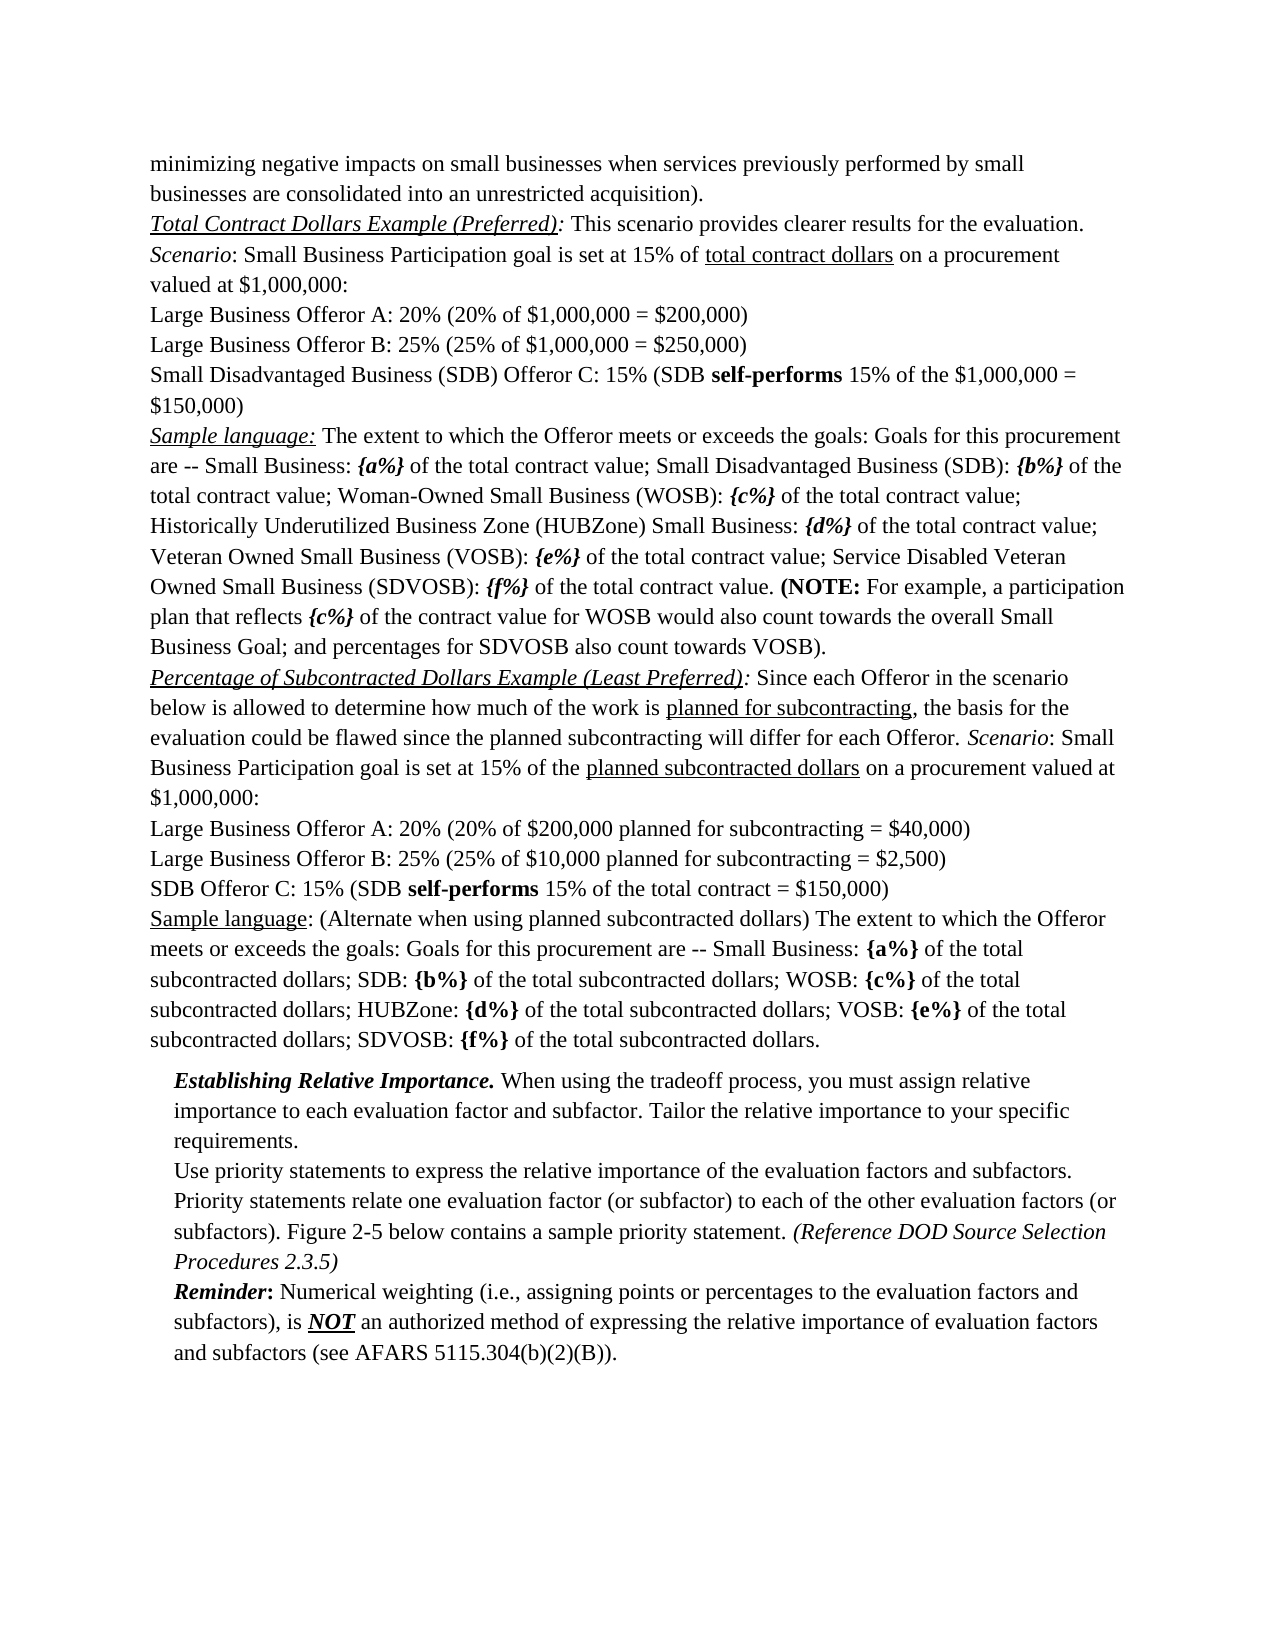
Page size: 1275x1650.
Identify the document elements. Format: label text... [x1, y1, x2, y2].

list Total Contract Dollars Example (Preferred): This scenario provides clearer results for the evaluation. Scenario: Small Business Participation goal is set at 15% of total contract dollars on a procurement valued at $1,000,000: [150, 210, 1125, 297]
list Large Business Offeror B: 25% (25% of $10,000 planned for subcontracting = $2,500) [150, 845, 1125, 871]
list SDB Offeror C: 15% (SDB self-performs 15% of the total contract = $150,000) [150, 875, 1125, 901]
text Establishing Relative Importance. When using the tradeoff process, you must assign relative importance to each evaluation factor and subfactor. Tailor the relative importance to your specific requirements. [163, 1056, 1135, 1147]
text Reminder: Numerical weighting (i.e., assigning points or percentages to the evaluation factors and subfactors), is NOT an authorized method of expressing the relative importance of evaluation factors and subfactors (see AFARS 5115.304(b)(2)(B)). [163, 1268, 1135, 1375]
list Large Business Offeror A: 20% (20% of $1,000,000 = $200,000) [150, 301, 1125, 327]
list Sample language: The extent to which the Offeror meets or exceeds the goals: Goals for this procurement are -- Small Business: {a%} of the total contract value; Small Disadvantaged Business (SDB): {b%} of the total contract value; Woman-Owned Small Business (WOSB): {c%} of the total contract value; Historically Underutilized Business Zone (HUBZone) Small Business: {d%} of the total contract value; Veteran Owned Small Business (VOSB): {e%} of the total contract value; Service Disabled Veteran Owned Small Business (SDVOSB): {f%} of the total contract value. (NOTE: For example, a participation plan that reflects {c%} of the contract value for WOSB would also count towards the overall Small Business Goal; and percentages for SDVOSB also count towards VOSB). [150, 422, 1125, 660]
list Percentage of Subcontracted Dollars Example (Least Preferred): Since each Offeror in the scenario below is allowed to determine how much of the work is planned for subcontracting, the basis for the evaluation could be flawed since the planned subcontracting will differ for each Offeror. Scenario: Small Business Participation goal is set at 15% of the planned subcontracted dollars on a procurement valued at $1,000,000: [150, 663, 1125, 811]
list Small Disadvantaged Business (SDB) Offeror C: 15% (SDB self-performs 15% of the $1,000,000 = $150,000) [150, 361, 1125, 418]
list Sample language: (Alternate when using planned subcontracted dollars) The extent to which the Offeror meets or exceeds the goals: Goals for this procurement are -- Small Business: {a%} of the total subcontracted dollars; SDB: {b%} of the total subcontracted dollars; WOSB: {c%} of the total subcontracted dollars; HUBZone: {d%} of the total subcontracted dollars; VOSB: {e%} of the total subcontracted dollars; SDVOSB: {f%} of the total subcontracted dollars. [150, 905, 1125, 1052]
list Large Business Offeror A: 20% (20% of $200,000 planned for subcontracting = $40,000) [150, 814, 1125, 841]
list Large Business Offeror B: 25% (25% of $1,000,000 = $250,000) [150, 331, 1125, 358]
text Use priority statements to express the relative importance of the evaluation factors and subfactors. Priority statements relate one evaluation factor (or subfactor) to each of the other evaluation factors (or subfactors). Figure 2-5 below contains a sample priority statement. (Reference DOD Source Selection Procedures 2.3.5) [163, 1147, 1135, 1268]
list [150, 150, 1125, 207]
